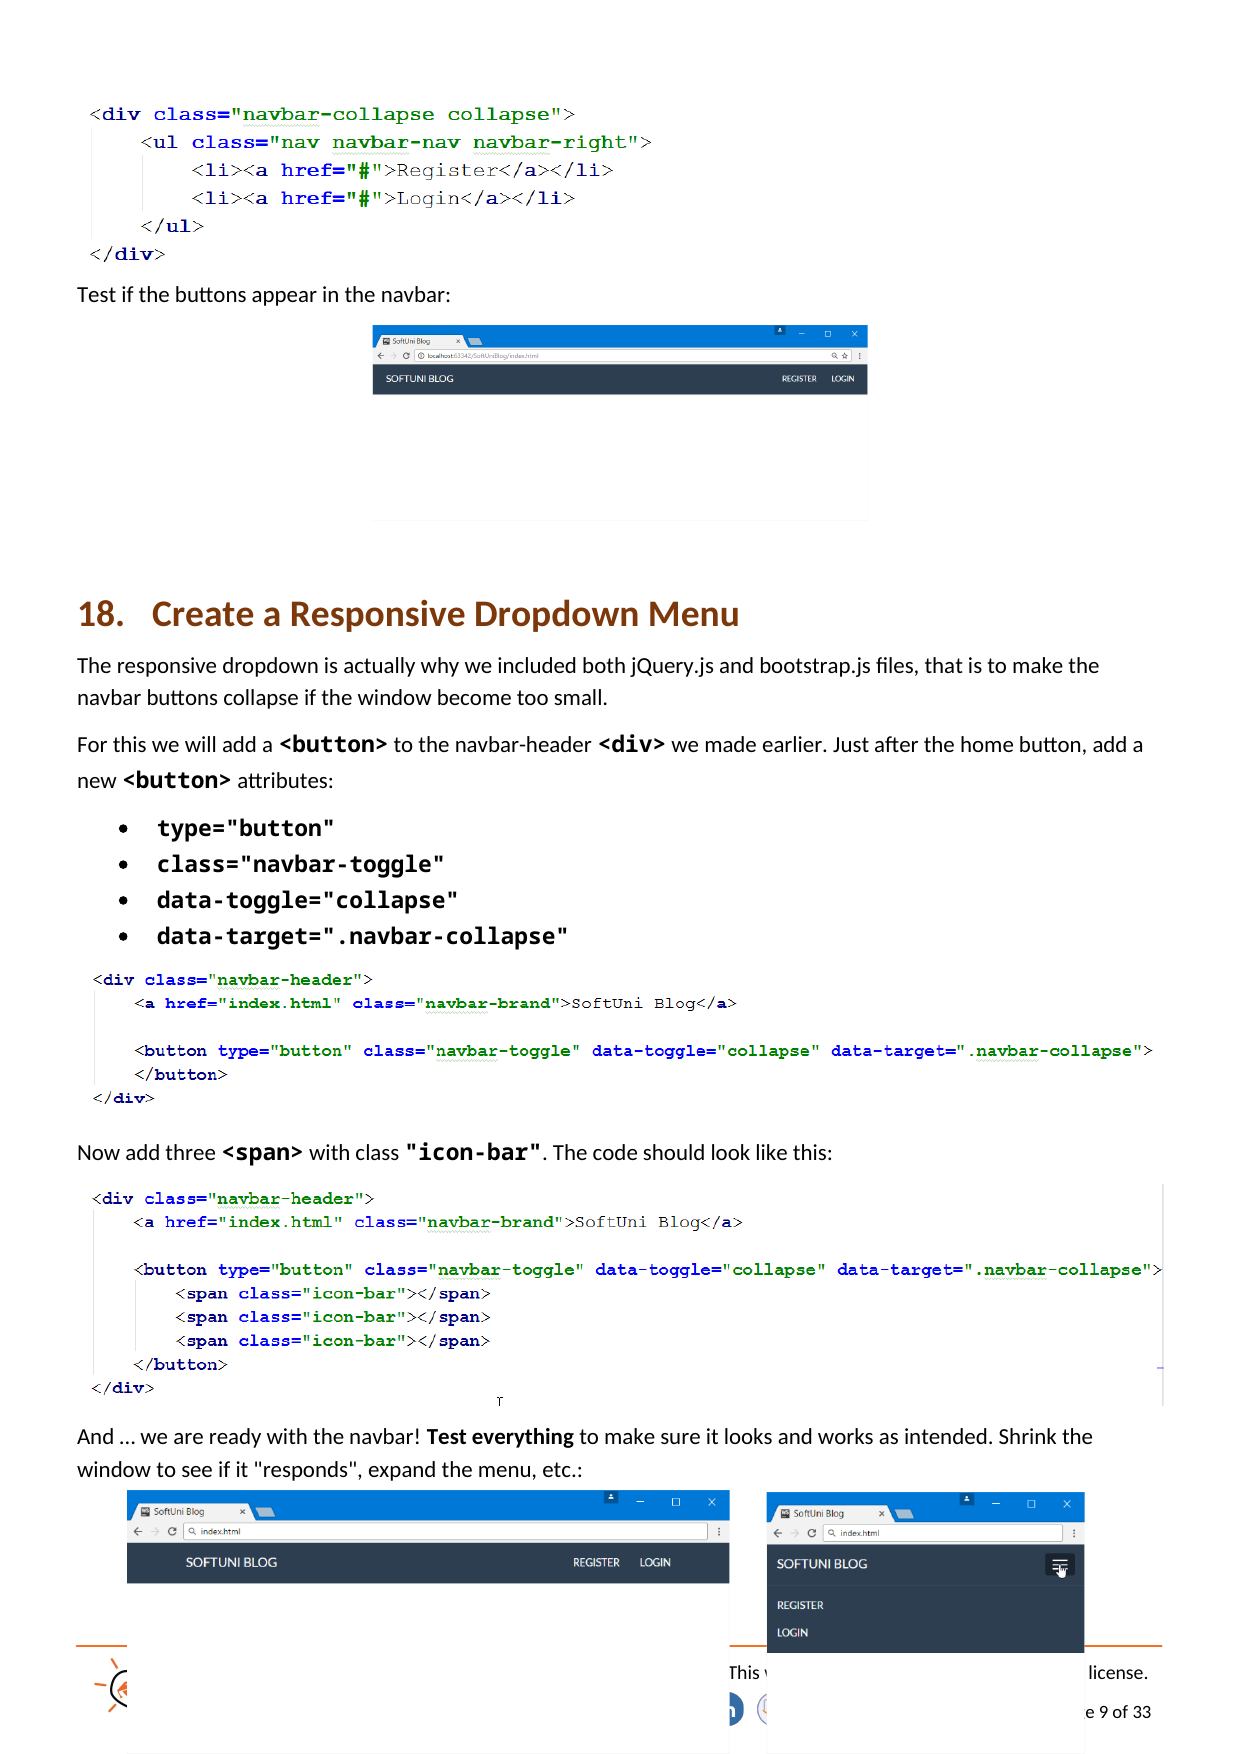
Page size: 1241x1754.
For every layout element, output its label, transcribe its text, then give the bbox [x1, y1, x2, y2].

text And … we are ready with the navbar! Test everything to make sure it looks and works as intended. Shrink the window to see if it "responds", expand the menu, etc.: [77, 1422, 1163, 1483]
picture [76, 1184, 1164, 1406]
text Now add three <span> with class "icon-bar". The code should look like this: [77, 1136, 1163, 1167]
list type="button" [119, 812, 1163, 843]
list data-target=".navbar-collapse" [119, 920, 1163, 951]
text Test if the buttons appear in the navbar: [77, 281, 1163, 309]
picture [372, 325, 868, 521]
picture [76, 968, 1164, 1120]
picture [93, 1490, 744, 1754]
list data-toggle="collapse" [119, 884, 1163, 915]
picture [757, 1492, 1085, 1754]
subtitle Create a Responsive Dropdown Menu [77, 590, 1163, 636]
text The responsive dropdown is actually why we included both jQuery.js and bootstrap.js files, that is to make the navbar buttons collapse if the window become too small. [77, 651, 1163, 711]
text For this we will add a <button> to the navbar-header <div> we made earlier. Just after the home button, add a new <button> attributes: [77, 728, 1163, 795]
list class="navbar-toggle" [119, 848, 1163, 879]
picture [76, 95, 822, 264]
